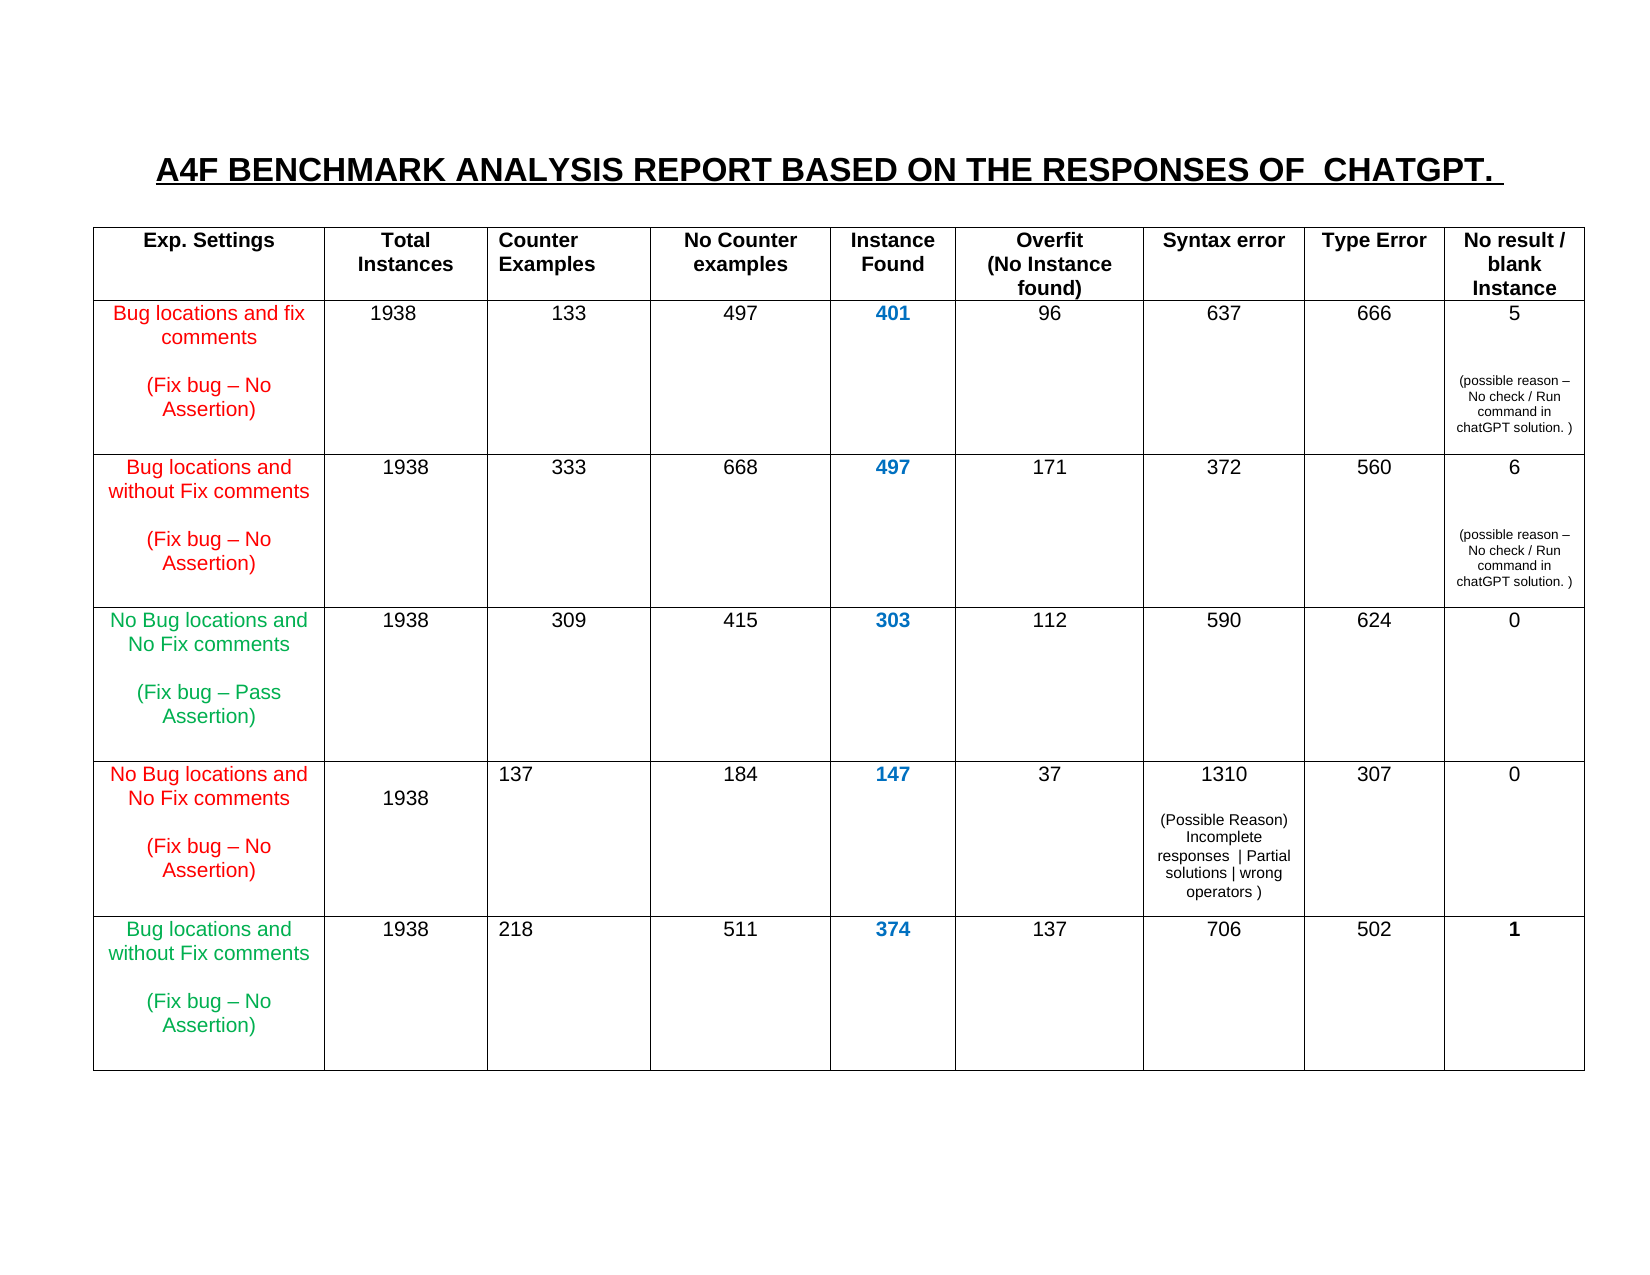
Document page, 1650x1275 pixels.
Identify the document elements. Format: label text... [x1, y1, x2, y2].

table_cell 666 [1305, 301, 1444, 454]
table_cell 333 [488, 455, 650, 607]
table_cell 96 [956, 301, 1143, 454]
table_cell 0 [1445, 608, 1584, 761]
table_header Exp. Settings [94, 228, 324, 300]
table_cell 133 [488, 301, 650, 454]
table_cell 137 [956, 917, 1143, 1070]
table_header Overfit (No Instance found) [956, 228, 1143, 300]
table_cell 372 [1144, 455, 1304, 607]
table_cell 590 [1144, 608, 1304, 761]
table_cell 502 [1305, 917, 1444, 1070]
table_header Counter Examples [488, 228, 650, 300]
table_header Syntax error [1144, 228, 1304, 300]
table_cell 1938 [325, 917, 487, 1070]
table_cell 1938 [325, 608, 487, 761]
table_cell 401 [831, 301, 955, 454]
table_cell 309 [488, 608, 650, 761]
table_cell Bug locations and fix comments (Fix bug – No Assertion) [94, 301, 324, 454]
table_cell 171 [956, 455, 1143, 607]
table_cell 112 [956, 608, 1143, 761]
table_header No Counter examples [651, 228, 830, 300]
table_header No result / blank Instance [1445, 228, 1584, 300]
table_cell 6 (possible reason – No check / Run command in chatGPT solution. ) [1445, 455, 1584, 607]
table_cell 137 [488, 762, 650, 916]
table_cell 1938 [325, 301, 487, 454]
table_cell 37 [956, 762, 1143, 916]
table_cell 0 [1445, 762, 1584, 916]
table_cell Bug locations and without Fix comments (Fix bug – No Assertion) [94, 917, 324, 1070]
table_cell 303 [831, 608, 955, 761]
table_header Type Error [1305, 228, 1444, 300]
table_cell 5 (possible reason – No check / Run command in chatGPT solution. ) [1445, 301, 1584, 454]
table_header Total Instances [325, 228, 487, 300]
table_header Instance Found [831, 228, 955, 300]
table_cell 1938 [325, 762, 487, 916]
table_cell 184 [651, 762, 830, 916]
table_cell 497 [651, 301, 830, 454]
table_cell 706 [1144, 917, 1304, 1070]
table_cell 1938 [325, 455, 487, 607]
table_cell 511 [651, 917, 830, 1070]
table_cell 1310 (Possible Reason) Incomplete responses | Partial solutions | wrong operators ) [1144, 762, 1304, 916]
table_cell 668 [651, 455, 830, 607]
table_cell Bug locations and without Fix comments (Fix bug – No Assertion) [94, 455, 324, 607]
table_cell 624 [1305, 608, 1444, 761]
table_cell No Bug locations and No Fix comments (Fix bug – Pass Assertion) [94, 608, 324, 761]
table_cell 307 [1305, 762, 1444, 916]
table_cell 637 [1144, 301, 1304, 454]
table_cell 1 [1445, 917, 1584, 1070]
table_cell 560 [1305, 455, 1444, 607]
table_cell 147 [831, 762, 955, 916]
table_cell 497 [831, 455, 955, 607]
table_cell 218 [488, 917, 650, 1070]
text A4F BENCHMARK ANALYSIS REPORT BASED ON THE RESPONSES OF CHATGPT. [150, 150, 1500, 188]
table_cell 374 [831, 917, 955, 1070]
table_cell 415 [651, 608, 830, 761]
table_cell No Bug locations and No Fix comments (Fix bug – No Assertion) [94, 762, 324, 916]
